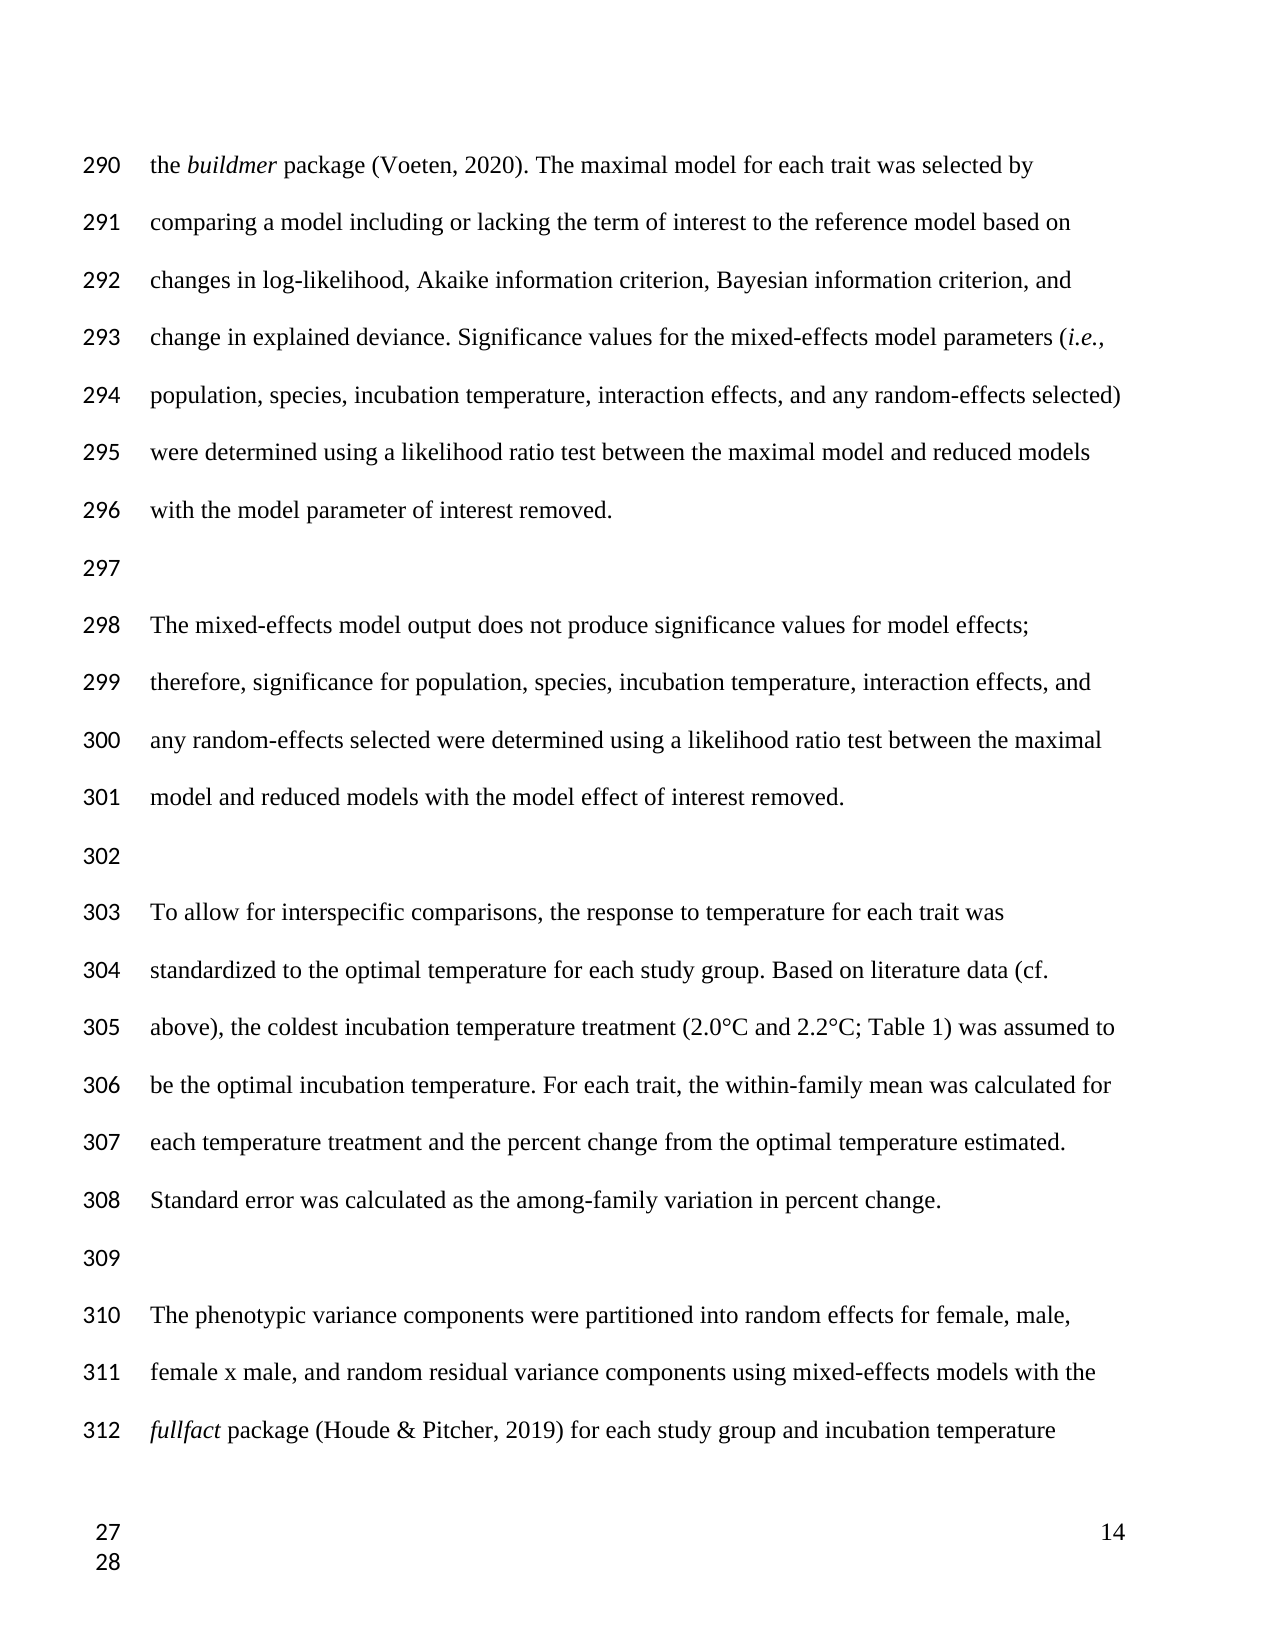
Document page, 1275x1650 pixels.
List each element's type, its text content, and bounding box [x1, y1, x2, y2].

text The mixed-effects model output does not produce significance values for model effects; therefore, significance for population, species, incubation temperature, interaction effects, and any random-effects selected were determined using a likelihood ratio test between the maximal model and reduced models with the model effect of interest removed. [150, 610, 1125, 811]
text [150, 150, 1125, 524]
text To allow for interspecific comparisons, the response to temperature for each trait was standardized to the optimal temperature for each study group. Based on literature data (cf. above), the coldest incubation temperature treatment (2.0°C and 2.2°C; Table 1) was assumed to be the optimal incubation temperature. For each trait, the within-family mean was calculated for each temperature treatment and the percent change from the optimal temperature estimated. Standard error was calculated as the among-family variation in percent change. [150, 897, 1125, 1214]
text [150, 1300, 1125, 1444]
